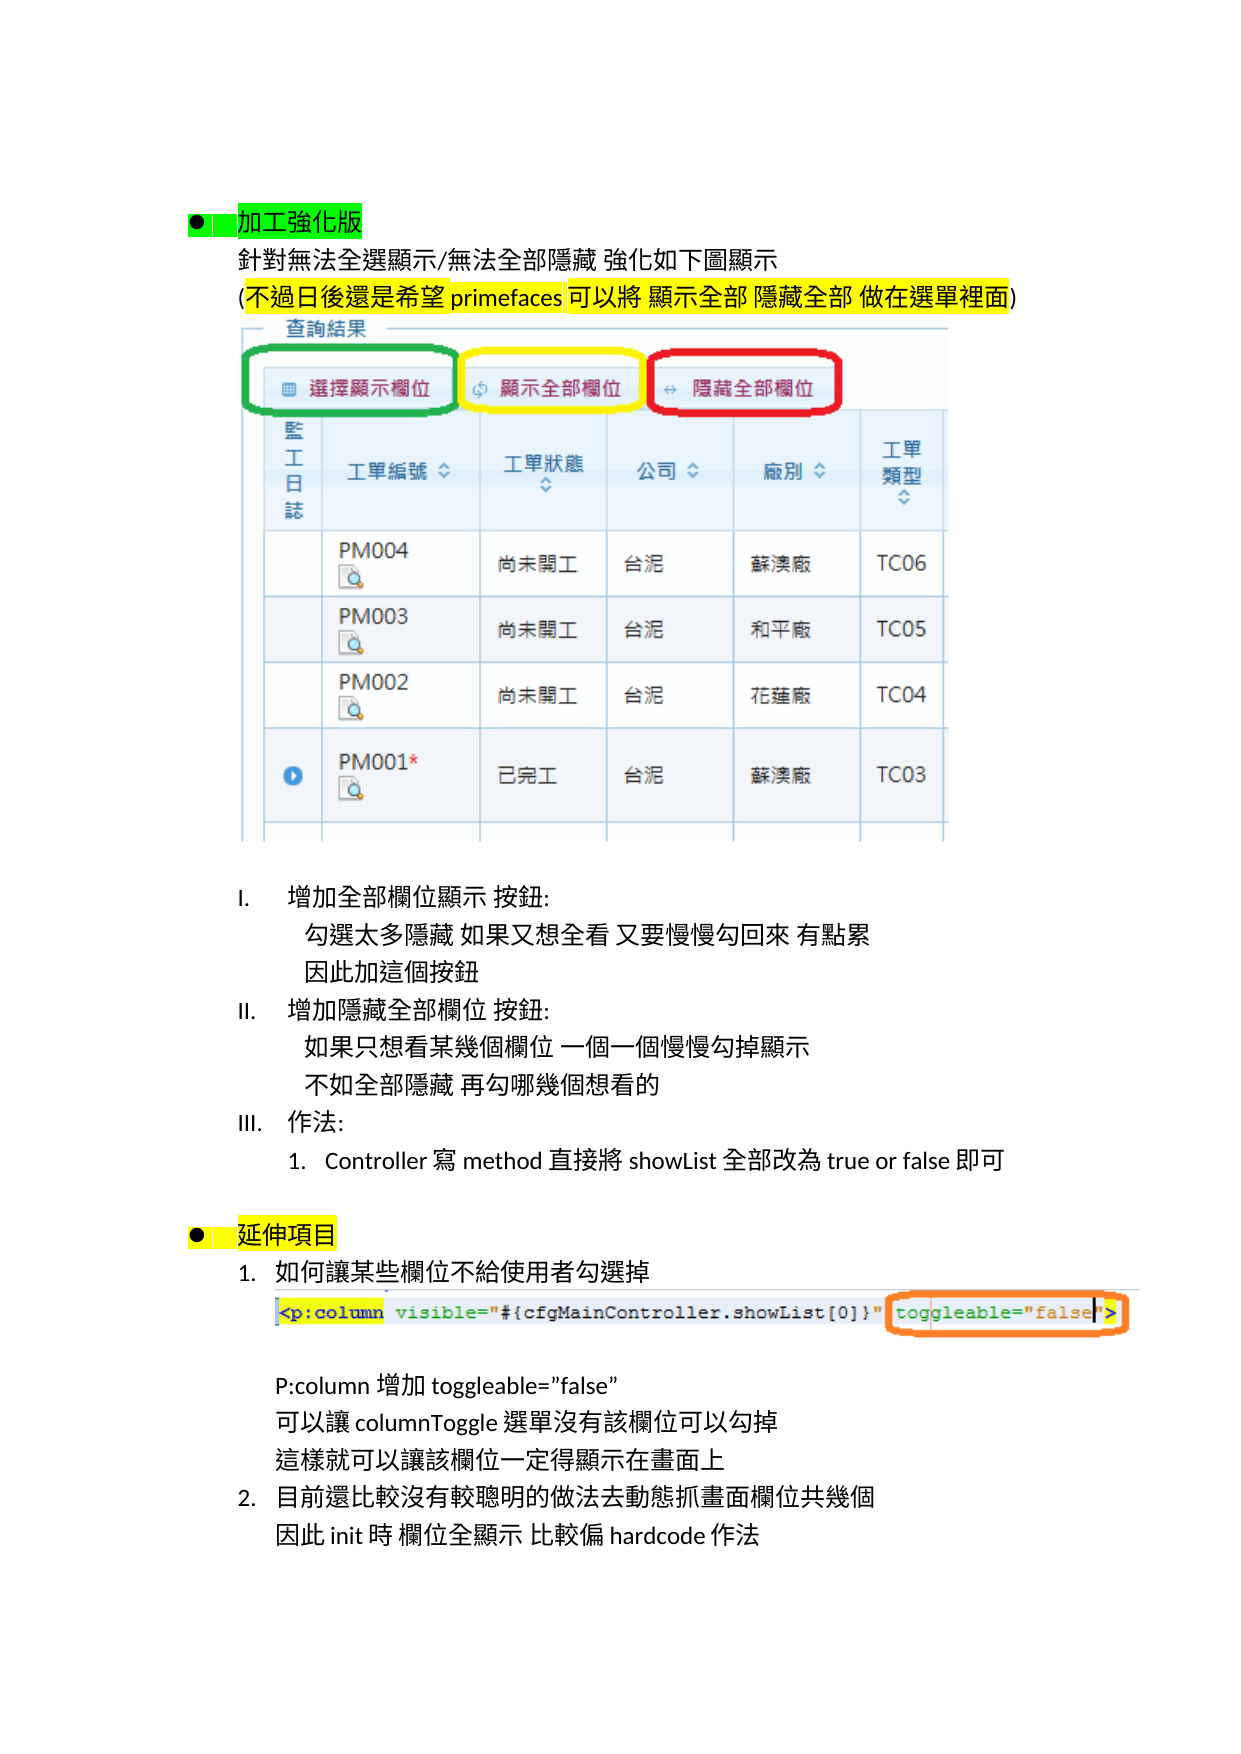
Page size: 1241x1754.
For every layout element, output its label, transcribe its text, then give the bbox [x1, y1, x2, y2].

picture [275, 1289, 1141, 1345]
picture [237, 314, 949, 856]
list 如果只想看某幾個欄位 一個一個慢慢勾掉顯示 [287, 1027, 1053, 1064]
list P:column 增加toggleable=”false” [275, 1364, 1053, 1402]
list 增加全部欄位顯示 按鈕: [237, 877, 1053, 914]
list 增加隱藏全部欄位 按鈕: [237, 989, 1053, 1027]
list Controller寫method 直接將showList全部改為true or false即可 [287, 1139, 1053, 1177]
list 勾選太多隱藏 如果又想全看 又要慢慢勾回來 有點累 [287, 914, 1053, 952]
list 這樣就可以讓該欄位一定得顯示在畫面上 [275, 1439, 1053, 1477]
list 可以讓columnToggle選單沒有該欄位可以勾掉 [275, 1402, 1053, 1439]
list 針對無法全選顯示/無法全部隱藏 強化如下圖顯示 [237, 239, 1053, 277]
list 作法: [237, 1102, 1053, 1139]
list 延伸項目 [187, 1214, 1053, 1252]
list 加工強化版 [187, 202, 1053, 239]
list 不如全部隱藏 再勾哪幾個想看的 [287, 1064, 1053, 1102]
list (不過日後還是希望primefaces可以將 顯示全部 隱藏全部 做在選單裡面) [237, 277, 1053, 314]
list 因此init時 欄位全顯示 比較偏hardcode作法 [275, 1514, 1053, 1552]
list 目前還比較沒有較聰明的做法去動態抓畫面欄位共幾個 [237, 1477, 1053, 1514]
list 因此加這個按鈕 [287, 952, 1053, 989]
list 如何讓某些欄位不給使用者勾選掉 [237, 1252, 1053, 1289]
